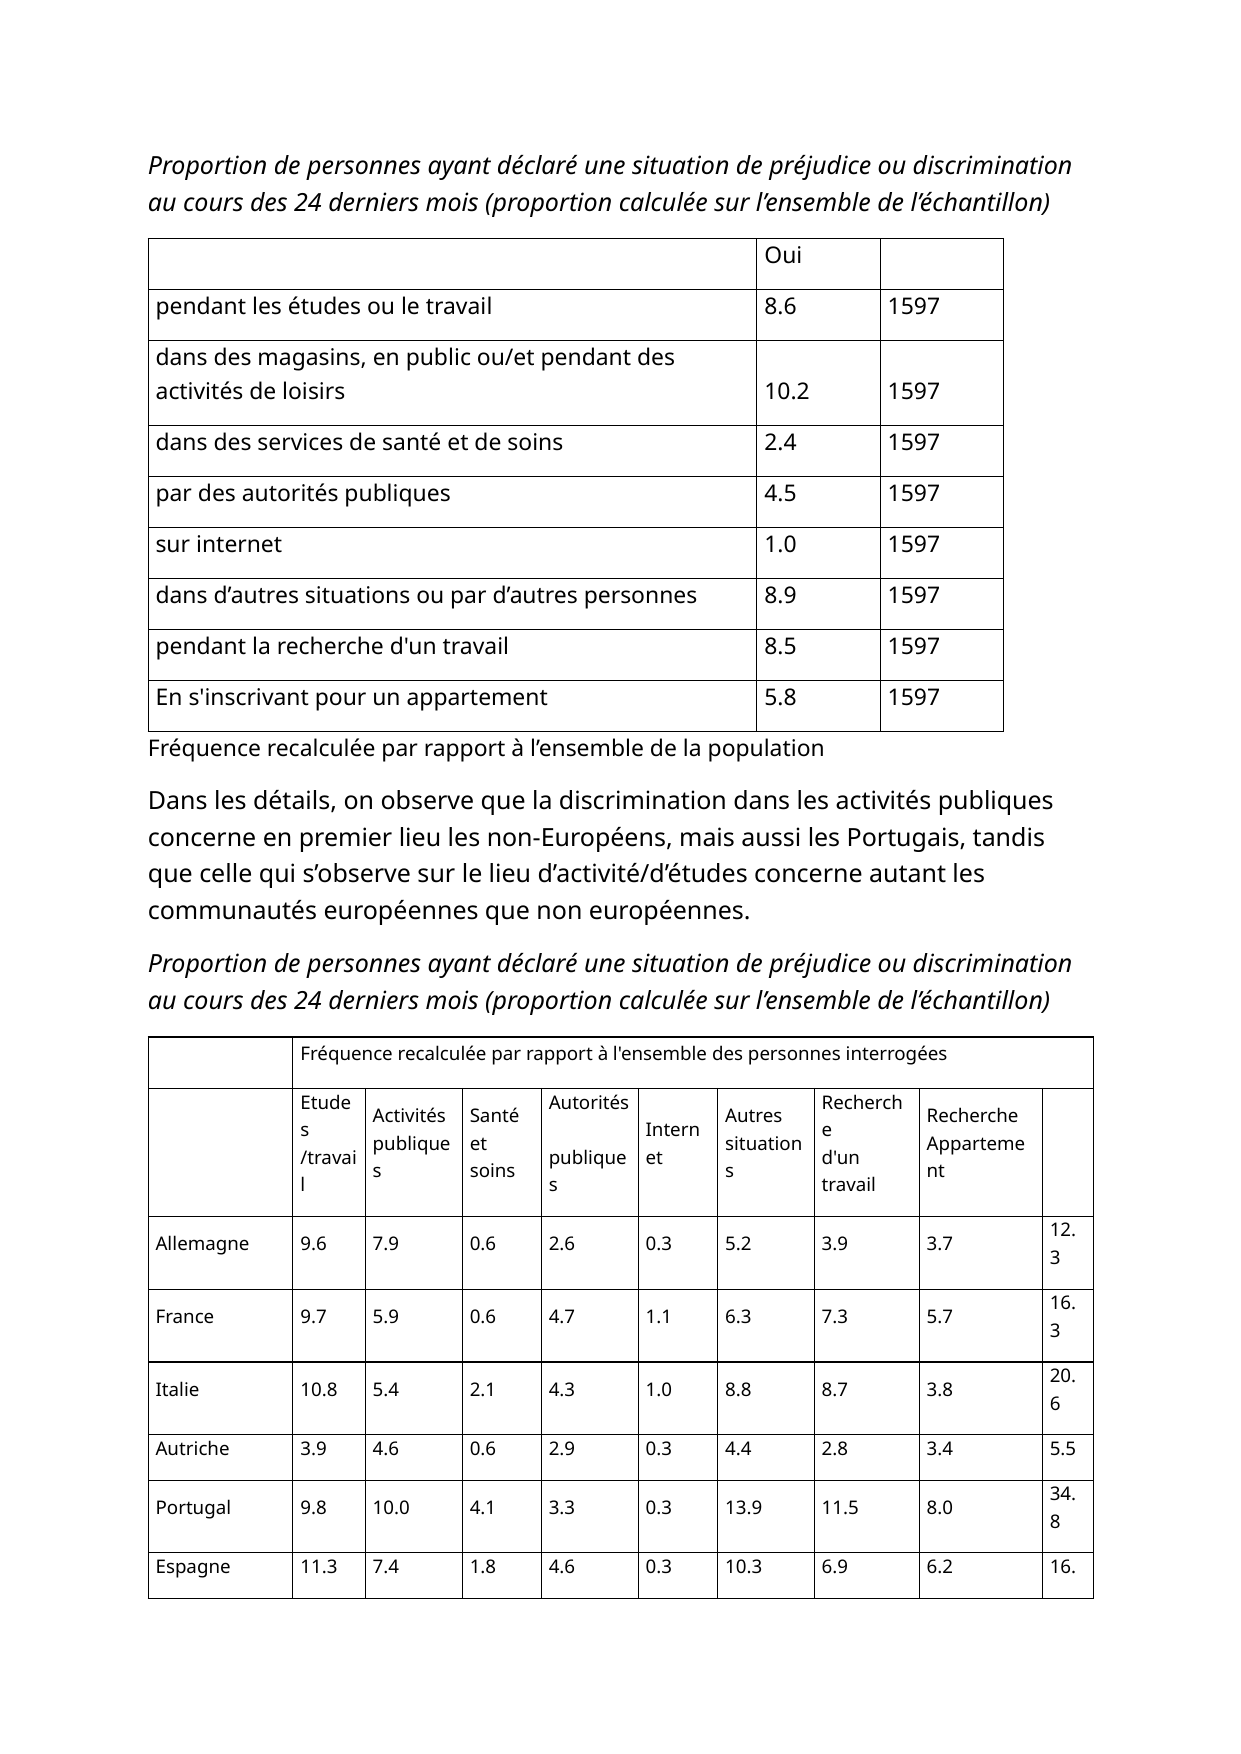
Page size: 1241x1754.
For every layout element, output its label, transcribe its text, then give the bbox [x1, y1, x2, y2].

table_cell 3.9 [293, 1435, 365, 1479]
table_cell dans des magasins, en public ou/et pendant des activités de loisirs [149, 341, 756, 425]
table_cell En s'inscrivant pour un appartement [149, 681, 756, 731]
table_cell 1.8 [463, 1553, 541, 1598]
table_cell France [149, 1290, 292, 1361]
table_cell 3.4 [920, 1435, 1042, 1479]
table_cell 10.0 [366, 1481, 462, 1552]
table_cell Recherche d'un travail [815, 1089, 919, 1216]
table_cell 2.9 [542, 1435, 638, 1479]
table_cell 5.9 [366, 1290, 462, 1361]
table_cell 5.4 [366, 1363, 462, 1434]
table_cell 4.7 [542, 1290, 638, 1361]
text Fréquence recalculée par rapport à l’ensemble de la population [148, 732, 1093, 763]
table_cell dans des services de santé et de soins [149, 426, 756, 476]
table_cell 13.9 [718, 1481, 814, 1552]
table_cell 4.1 [463, 1481, 541, 1552]
table_cell 7.3 [815, 1290, 919, 1361]
table_cell 7.4 [366, 1553, 462, 1598]
table_cell Etudes /travail [293, 1089, 365, 1216]
table_header Fréquence recalculée par rapport à l'ensemble des personnes interrogées [293, 1038, 1093, 1088]
table_header Oui [757, 239, 880, 289]
table_cell 8.9 [757, 579, 880, 629]
table_cell 11.5 [815, 1481, 919, 1552]
table_cell 1.0 [639, 1363, 717, 1434]
table_cell 9.8 [293, 1481, 365, 1552]
table_cell 6.3 [718, 1290, 814, 1361]
table_cell pendant la recherche d'un travail [149, 630, 756, 680]
text Dans les détails, on observe que la discrimination dans les activités publiques concerne en premier lieu les non-Européens, mais aussi les Portugais, tandis que celle qui s’observe sur le lieu d’activité/d’études concerne autant les communautés européennes que non européennes. [148, 782, 1093, 927]
table_cell 10.2 [757, 341, 880, 425]
text Proportion de personnes ayant déclaré une situation de préjudice ou discrimination au cours des 24 derniers mois (proportion calculée sur l’ensemble de l’échantillon) [148, 946, 1093, 1017]
table_cell 0.3 [639, 1553, 717, 1598]
table_cell 12.3 [1043, 1217, 1093, 1288]
table_cell 0.6 [463, 1217, 541, 1288]
table_cell 5.2 [718, 1217, 814, 1288]
table_cell pendant les études ou le travail [149, 290, 756, 340]
table_cell 9.6 [293, 1217, 365, 1288]
table_cell 1597 [881, 630, 1003, 680]
table_cell 8.0 [920, 1481, 1042, 1552]
table_cell 6.2 [920, 1553, 1042, 1598]
table_cell 11.3 [293, 1553, 365, 1598]
table_cell 0.3 [639, 1481, 717, 1552]
table_cell 1597 [881, 579, 1003, 629]
table_cell 16.3 [1043, 1290, 1093, 1361]
table_cell 2.6 [542, 1217, 638, 1288]
table_cell 5.8 [757, 681, 880, 731]
table_cell 1.0 [757, 528, 880, 578]
table_cell 9.7 [293, 1290, 365, 1361]
table_cell 10.8 [293, 1363, 365, 1434]
table_cell 3.8 [920, 1363, 1042, 1434]
table_cell 1597 [881, 681, 1003, 731]
table_cell Italie [149, 1363, 292, 1434]
table_cell 4.6 [366, 1435, 462, 1479]
table_cell Espagne [149, 1553, 292, 1598]
table_cell 3.3 [542, 1481, 638, 1552]
table_cell dans d’autres situations ou par d’autres personnes [149, 579, 756, 629]
table_cell 34.8 [1043, 1481, 1093, 1552]
table_cell 4.5 [757, 477, 880, 527]
table_cell 1597 [881, 341, 1003, 425]
table_cell 1597 [881, 477, 1003, 527]
table_cell Autorités publiques [542, 1089, 638, 1216]
table_cell Autres situations [718, 1089, 814, 1216]
text Proportion de personnes ayant déclaré une situation de préjudice ou discrimination au cours des 24 derniers mois (proportion calculée sur l’ensemble de l’échantillon) [148, 148, 1093, 218]
table_cell 2.8 [815, 1435, 919, 1479]
table_cell 10.3 [718, 1553, 814, 1598]
table_cell 1.1 [639, 1290, 717, 1361]
table_cell Recherche Appartement [920, 1089, 1042, 1216]
table_cell 5.7 [920, 1290, 1042, 1361]
table_cell 1597 [881, 426, 1003, 476]
table_cell 4.3 [542, 1363, 638, 1434]
table_cell [149, 1089, 292, 1216]
table_header [881, 239, 1003, 289]
table_cell 0.3 [639, 1435, 717, 1479]
table_cell Santé et soins [463, 1089, 541, 1216]
table_cell 8.6 [757, 290, 880, 340]
table_cell 6.9 [815, 1553, 919, 1598]
table_header [149, 239, 756, 289]
table_cell 20.6 [1043, 1363, 1093, 1434]
table_cell Autriche [149, 1435, 292, 1479]
table_cell 16.8 [1043, 1553, 1093, 1598]
table_cell 8.7 [815, 1363, 919, 1434]
table_cell par des autorités publiques [149, 477, 756, 527]
table_cell 3.9 [815, 1217, 919, 1288]
table_cell 5.5 [1043, 1435, 1093, 1479]
table_cell 0.6 [463, 1435, 541, 1479]
table_cell 2.1 [463, 1363, 541, 1434]
table_cell 0.6 [463, 1290, 541, 1361]
table_cell 3.7 [920, 1217, 1042, 1288]
table_cell 4.6 [542, 1553, 638, 1598]
table_cell Internet [639, 1089, 717, 1216]
table_cell Portugal [149, 1481, 292, 1552]
table_cell 8.8 [718, 1363, 814, 1434]
table_header [149, 1038, 292, 1088]
table_cell Allemagne [149, 1217, 292, 1288]
table_cell 1597 [881, 528, 1003, 578]
table_cell 1597 [881, 290, 1003, 340]
table_cell 7.9 [366, 1217, 462, 1288]
table_cell 8.5 [757, 630, 880, 680]
table_cell 4.4 [718, 1435, 814, 1479]
table_cell 2.4 [757, 426, 880, 476]
table_cell sur internet [149, 528, 756, 578]
table_cell 0.3 [639, 1217, 717, 1288]
table_cell Activités publiques [366, 1089, 462, 1216]
table_cell [1043, 1089, 1093, 1216]
